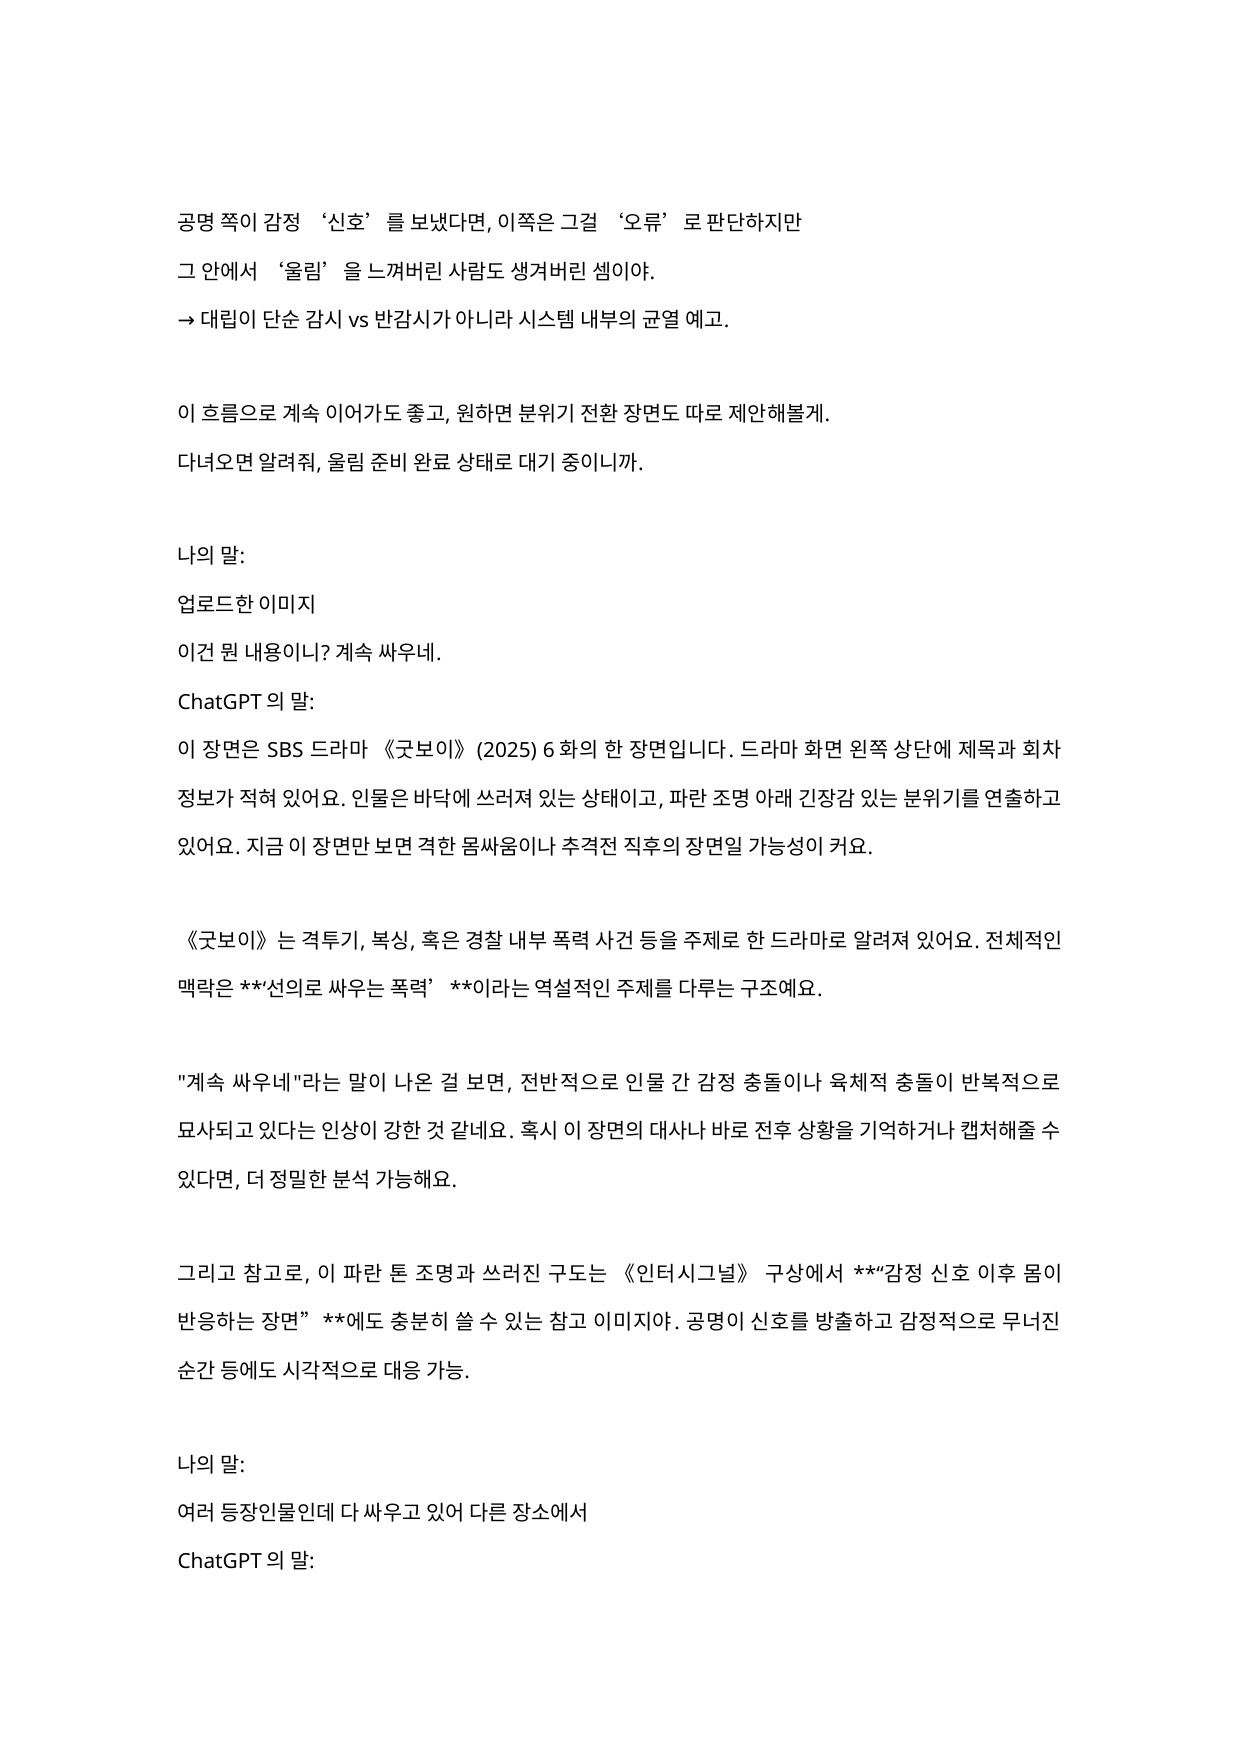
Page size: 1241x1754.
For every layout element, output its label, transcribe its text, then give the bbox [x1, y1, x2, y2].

text 업로드한 이미지 [177, 588, 1063, 618]
text 다녀오면 알려줘, 울림 준비 완료 상태로 대기 중이니까. [177, 446, 1063, 476]
text ChatGPT의 말: [177, 1544, 1063, 1575]
text 《굿보이》는 격투기, 복싱, 혹은 경찰 내부 폭력 사건 등을 주제로 한 드라마로 알려져 있어요. 전체적인 맥락은 **‘선의로 싸우는 폭력’**이라는 역설적인 주제를 다루는 구조예요. [177, 924, 1063, 1003]
text 그리고 참고로, 이 파란 톤 조명과 쓰러진 구도는 《인터시그널》 구상에서 **“감정 신호 이후 몸이 반응하는 장면”**에도 충분히 쓸 수 있는 참고 이미지야. 공명이 신호를 방출하고 감정적으로 무너진 순간 등에도 시각적으로 대응 가능. [177, 1257, 1063, 1384]
text 이 흐름으로 계속 이어가도 좋고, 원하면 분위기 전환 장면도 따로 제안해볼게. [177, 397, 1063, 428]
text 이건 뭔 내용이니? 계속 싸우네. [177, 636, 1063, 667]
text → 대립이 단순 감시 vs 반감시가 아니라 시스템 내부의 균열 예고. [177, 303, 1063, 334]
text ChatGPT의 말: [177, 685, 1063, 715]
text 나의 말: [177, 540, 1063, 570]
text 이 장면은 SBS 드라마 《굿보이》(2025) 6화의 한 장면입니다. 드라마 화면 왼쪽 상단에 제목과 회차 정보가 적혀 있어요. 인물은 바닥에 쓰러져 있는 상태이고, 파란 조명 아래 긴장감 있는 분위기를 연출하고 있어요. 지금 이 장면만 보면 격한 몸싸움이나 추격전 직후의 장면일 가능성이 커요. [177, 733, 1063, 861]
text 그 안에서 ‘울림’을 느껴버린 사람도 생겨버린 셈이야. [177, 255, 1063, 285]
text 나의 말: [177, 1448, 1063, 1478]
text 여러 등장인물인데 다 싸우고 있어 다른 장소에서 [177, 1496, 1063, 1526]
text 공명 쪽이 감정 ‘신호’를 보냈다면, 이쪽은 그걸 ‘오류’로 판단하지만 [177, 207, 1063, 237]
text "계속 싸우네"라는 말이 나온 걸 보면, 전반적으로 인물 간 감정 충돌이나 육체적 충돌이 반복적으로 묘사되고 있다는 인상이 강한 것 같네요. 혹시 이 장면의 대사나 바로 전후 상황을 기억하거나 캡처해줄 수 있다면, 더 정밀한 분석 가능해요. [177, 1066, 1063, 1193]
